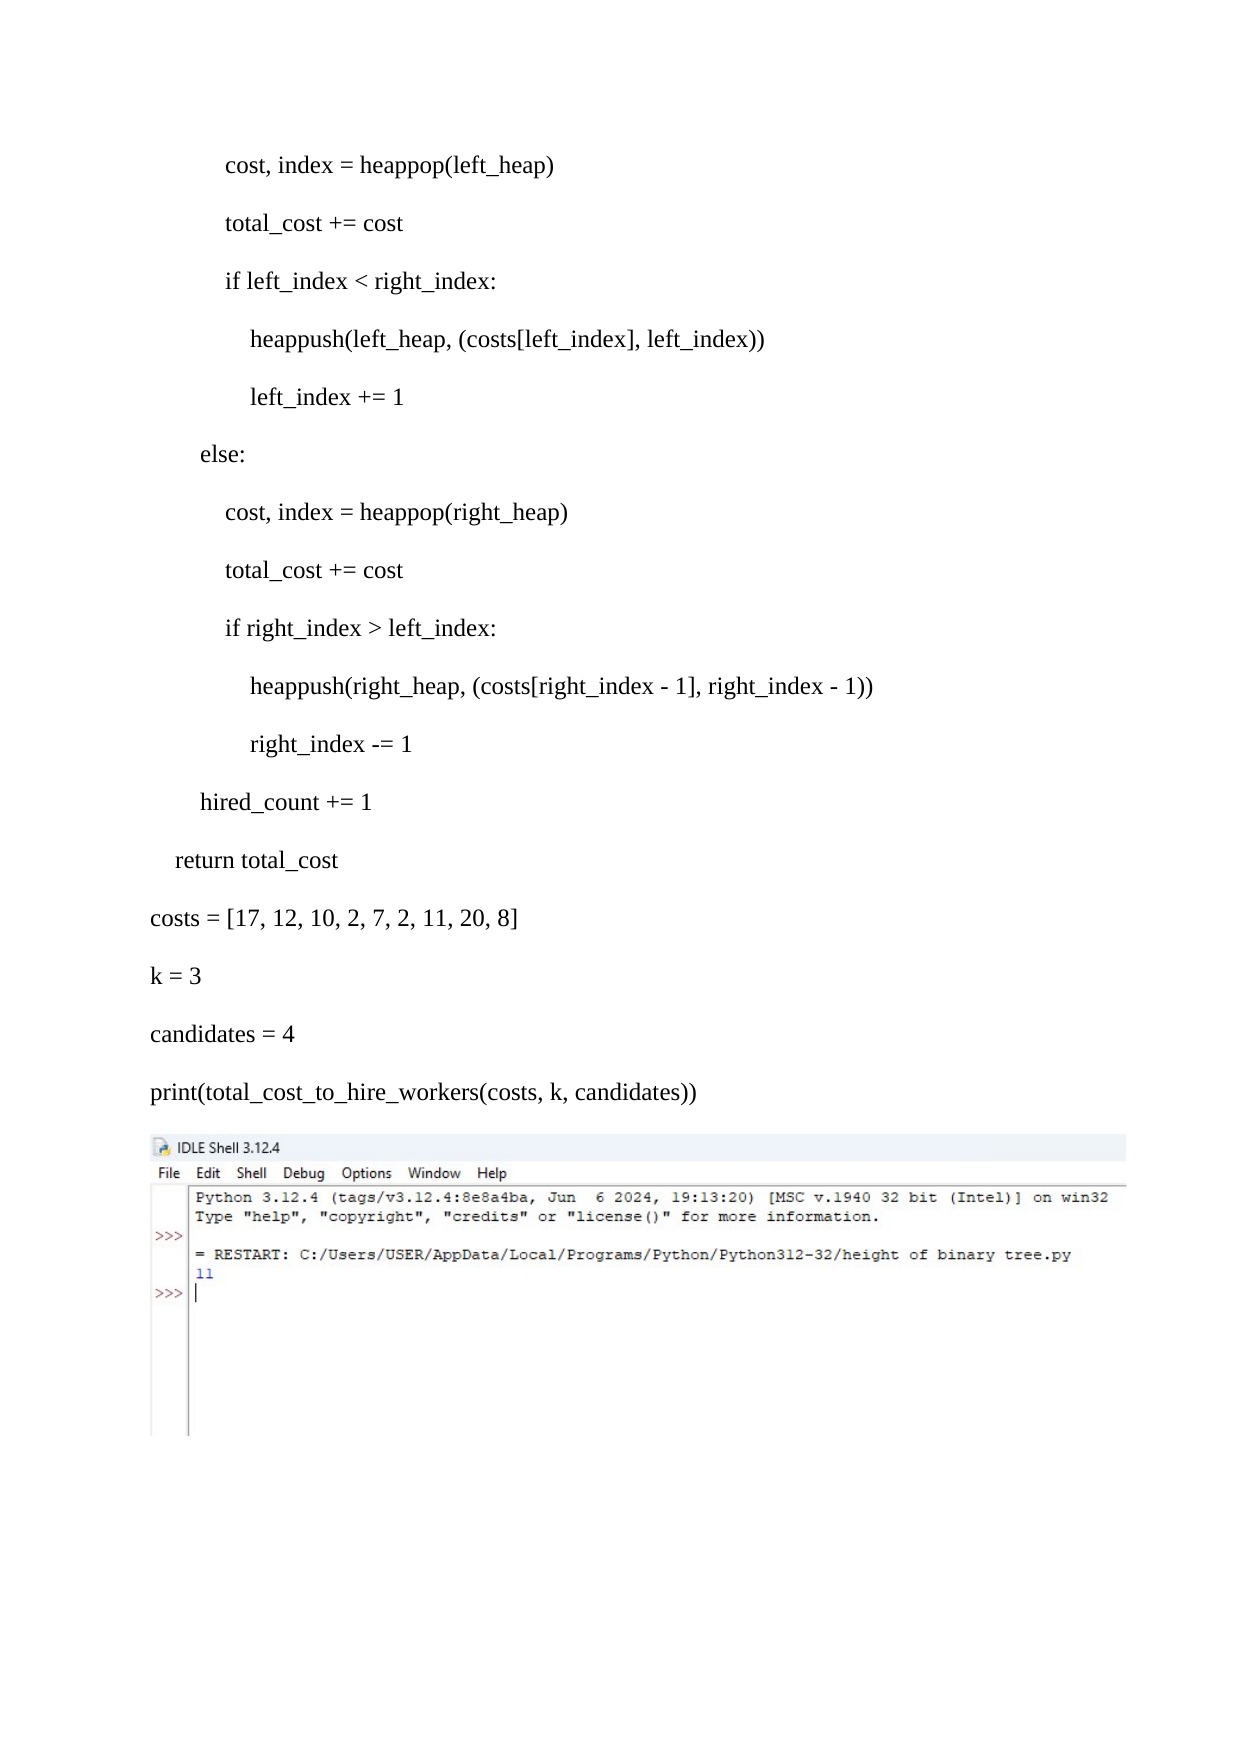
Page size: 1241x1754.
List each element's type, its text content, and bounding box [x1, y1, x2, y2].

text if left_index < right_index: [150, 266, 1090, 294]
text costs = [17, 12, 10, 2, 7, 2, 11, 20, 8] [150, 903, 1090, 932]
text else: [150, 439, 1090, 468]
text total_cost += cost [150, 208, 1090, 237]
text print(total_cost_to_hire_workers(costs, k, candidates)) [150, 1077, 1090, 1105]
text heappush(left_heap, (costs[left_index], left_index)) [150, 324, 1090, 352]
text total_cost += cost [150, 555, 1090, 584]
text return total_cost [150, 845, 1090, 874]
picture [150, 1134, 1127, 1436]
text left_index += 1 [150, 382, 1090, 410]
text right_index -= 1 [150, 729, 1090, 758]
text cost, index = heappop(right_heap) [150, 497, 1090, 526]
text hired_count += 1 [150, 787, 1090, 816]
text k = 3 [150, 961, 1090, 989]
text if right_index > left_index: [150, 613, 1090, 642]
text cost, index = heappop(left_heap) [150, 150, 1090, 179]
text candidates = 4 [150, 1019, 1090, 1047]
text heappush(right_heap, (costs[right_index - 1], right_index - 1)) [150, 671, 1090, 700]
